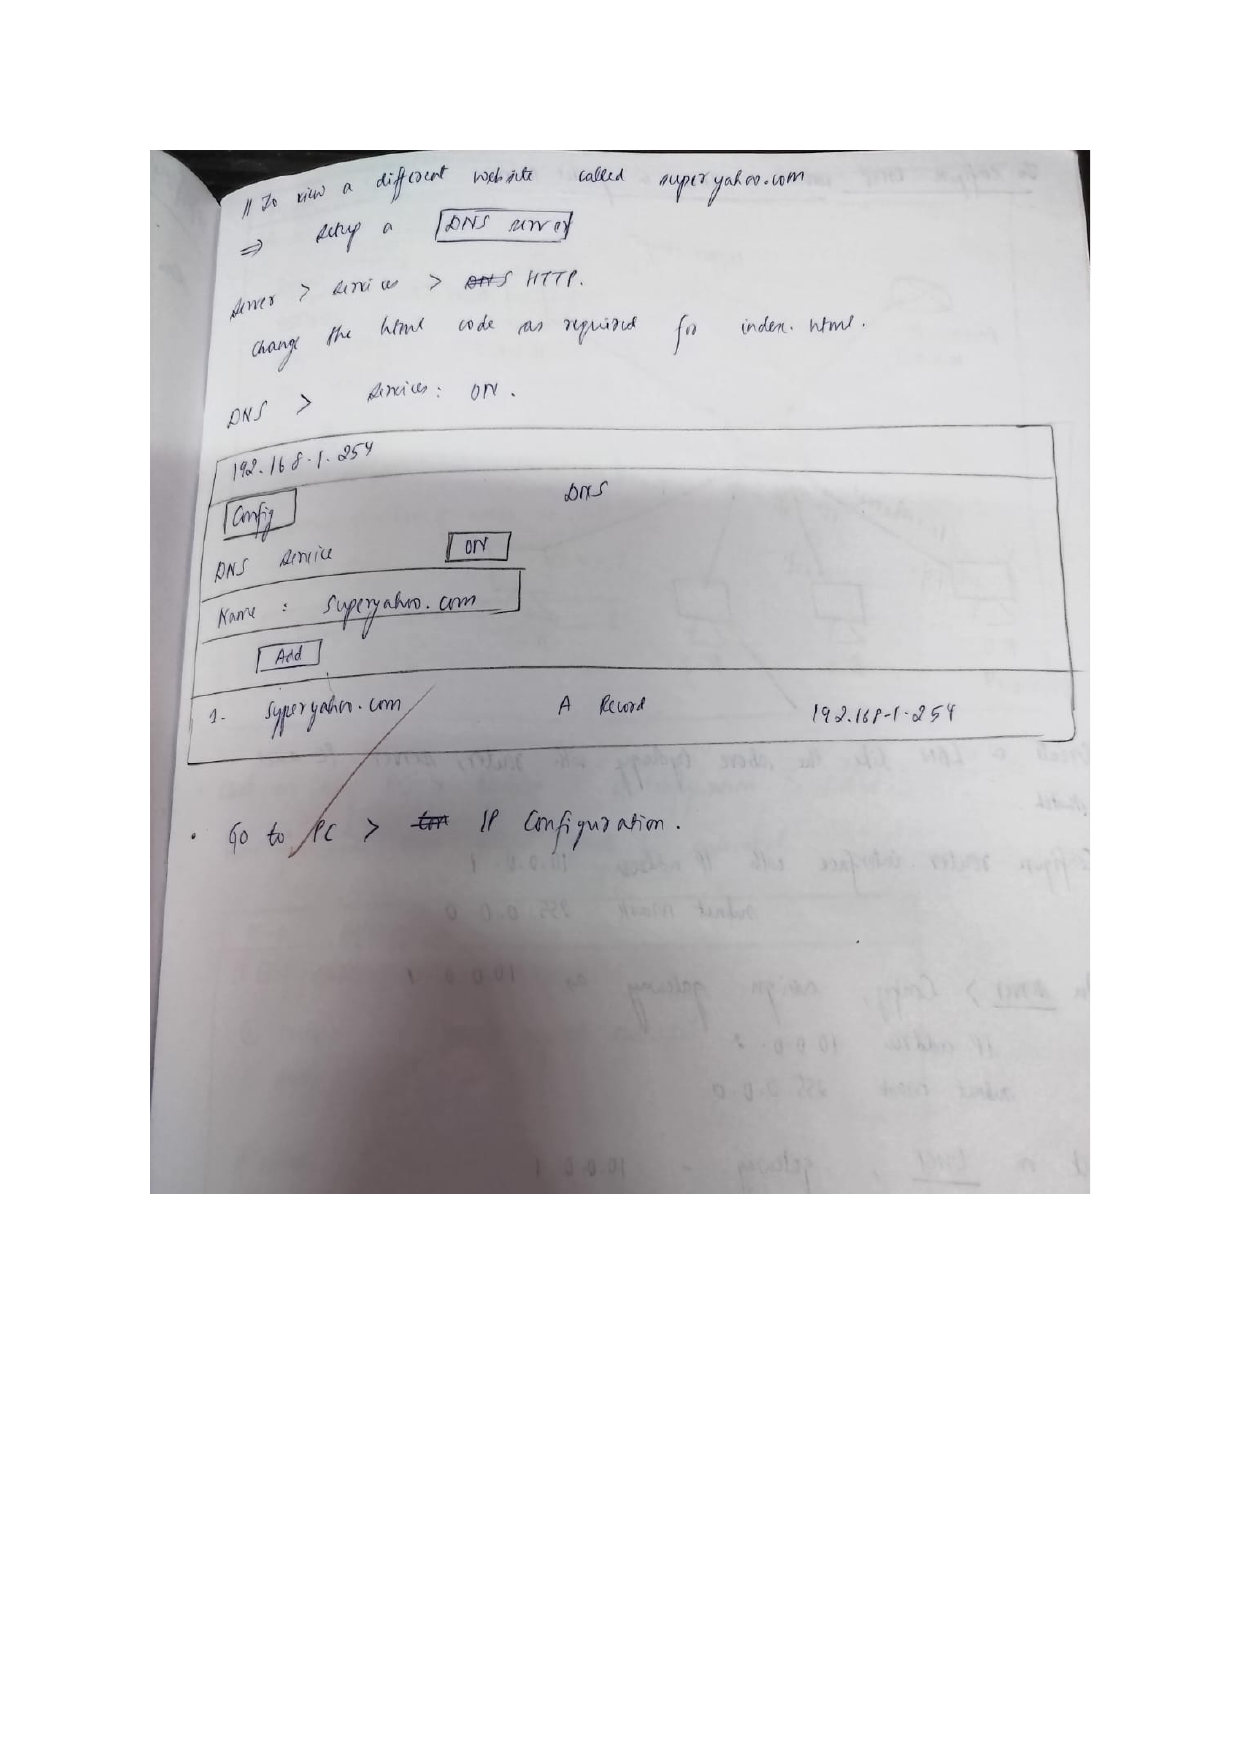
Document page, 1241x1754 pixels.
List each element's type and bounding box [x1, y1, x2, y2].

picture [150, 150, 1091, 1194]
